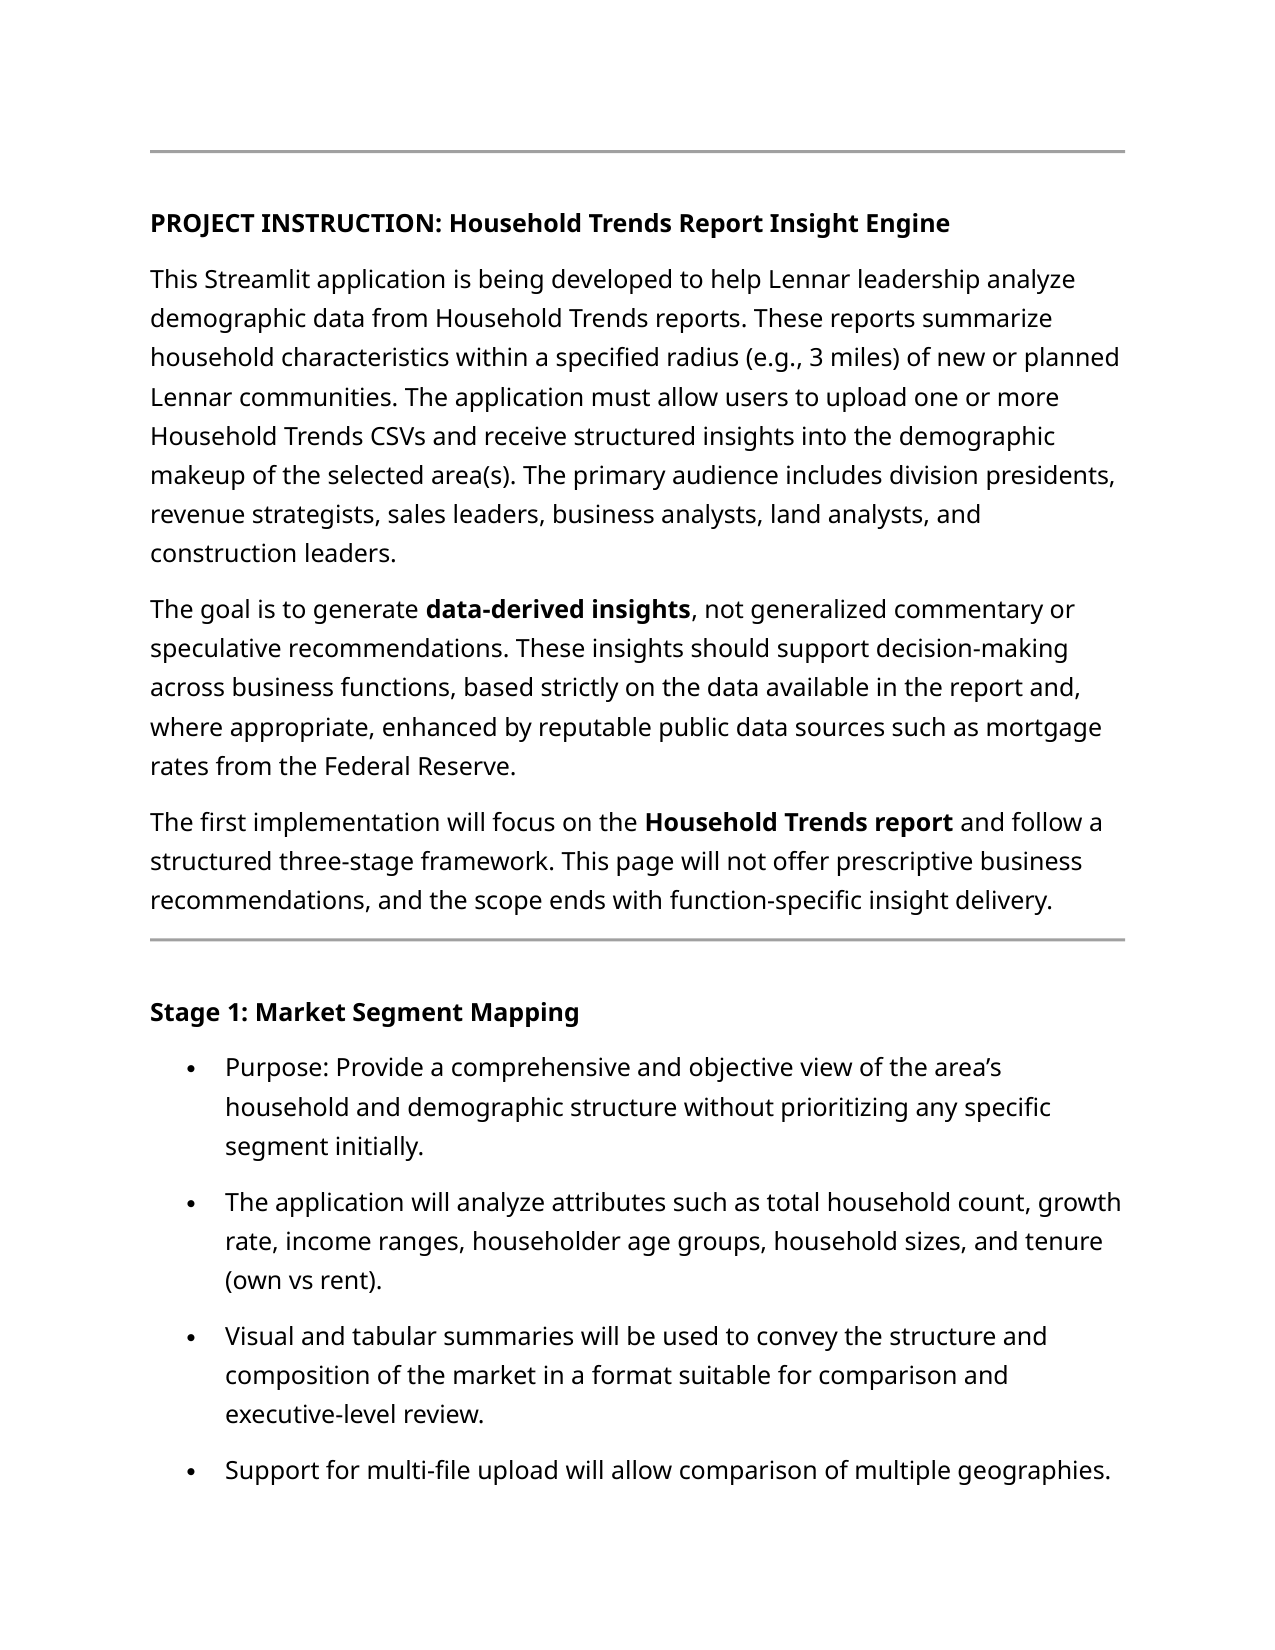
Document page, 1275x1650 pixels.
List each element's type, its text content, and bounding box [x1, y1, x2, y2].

list Purpose: Provide a comprehensive and objective view of the area’s household and demographic structure without prioritizing any specific segment initially. [187, 1050, 1125, 1162]
text Stage 1: Market Segment Mapping [150, 994, 1125, 1028]
list Support for multi-file upload will allow comparison of multiple geographies. [187, 1452, 1125, 1487]
text The goal is to generate data-derived insights, not generalized commentary or speculative recommendations. These insights should support decision-making across business functions, based strictly on the data available in the report and, where appropriate, enhanced by reputable public data sources such as mortgage rates from the Federal Reserve. [150, 592, 1125, 782]
text PROJECT INSTRUCTION: Household Trends Report Insight Engine [150, 206, 1125, 240]
list The application will analyze attributes such as total household count, growth rate, income ranges, householder age groups, household sizes, and tenure (own vs rent). [187, 1184, 1125, 1297]
text This Streamlit application is being developed to help Lennar leadership analyze demographic data from Household Trends reports. These reports summarize household characteristics within a specified radius (e.g., 3 miles) of new or planned Lennar communities. The application must allow users to upload one or more Household Trends CSVs and receive structured insights into the demographic makeup of the selected area(s). The primary audience includes division presidents, revenue strategists, sales leaders, business analysts, land analysts, and construction leaders. [150, 262, 1125, 570]
list Visual and tabular summaries will be used to convey the structure and composition of the market in a format suitable for comparison and executive-level review. [187, 1318, 1125, 1431]
text The first implementation will focus on the Household Trends report and follow a structured three-stage framework. This page will not offer prescriptive business recommendations, and the scope ends with function-specific insight delivery. [150, 804, 1125, 917]
